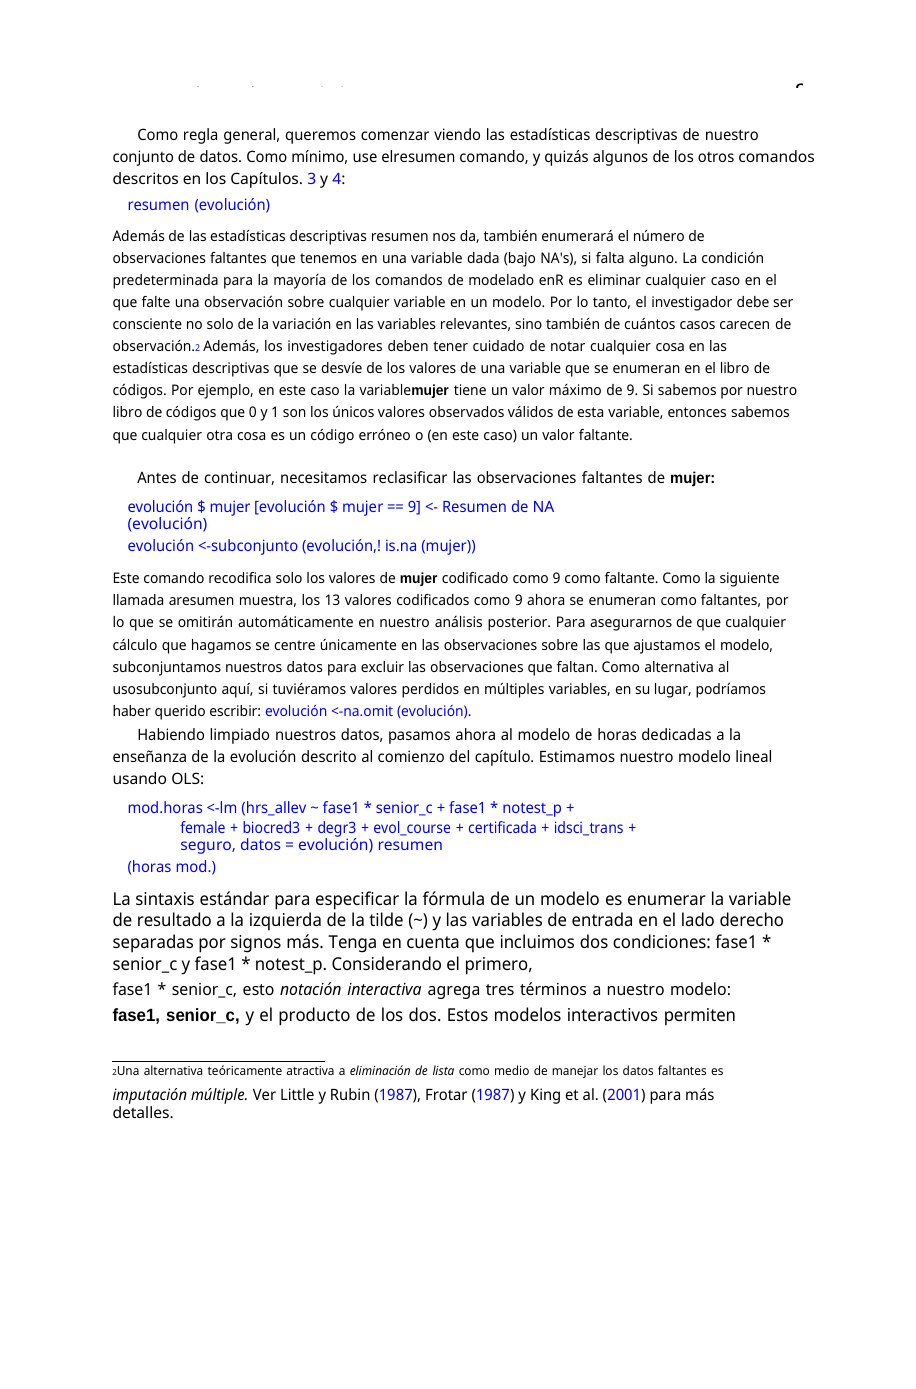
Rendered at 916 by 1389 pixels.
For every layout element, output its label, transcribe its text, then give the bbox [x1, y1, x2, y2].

text Además de las estadísticas descriptivas resumen nos da, también enumerará el número de observaciones faltantes que tenemos en una variable dada (bajo NA's), si falta alguno. La condición predeterminada para la mayoría de los comandos de modelado enR es eliminar cualquier caso en el que falte una observación sobre cualquier variable en un modelo. Por lo tanto, el investigador debe ser consciente no solo de la variación en las variables relevantes, sino también de cuántos casos carecen de observación.2 Además, los investigadores deben tener cuidado de notar cualquier cosa en las estadísticas descriptivas que se desvíe de los valores de una variable que se enumeran en el libro de códigos. Por ejemplo, en este caso la variablemujer tiene un valor máximo de 9. Si sabemos por nuestro libro de códigos que 0 y 1 son los únicos valores observados válidos de esta variable, entonces sabemos que cualquier otra cosa es un código erróneo o (en este caso) un valor faltante. [112, 226, 798, 444]
text Este comando recodifica solo los valores de mujer codificado como 9 como faltante. Como la siguiente llamada aresumen muestra, los 13 valores codificados como 9 ahora se enumeran como faltantes, por lo que se omitirán automáticamente en nuestro análisis posterior. Para asegurarnos de que cualquier cálculo que hagamos se centre únicamente en las observaciones sobre las que ajustamos el modelo, subconjuntamos nuestros datos para excluir las observaciones que faltan. Como alternativa al usosubconjunto aquí, si tuviéramos valores perdidos en múltiples variables, en su lugar, podríamos haber querido escribir: evolución <-na.omit (evolución). [112, 568, 794, 721]
text 2Una alternativa teóricamente atractiva a eliminación de lista como medio de manejar los datos faltantes es [112, 1054, 818, 1079]
text resumen (evolución) [127, 194, 818, 215]
text Antes de continuar, necesitamos reclasificar las observaciones faltantes de mujer: [137, 467, 818, 488]
text evolución <-subconjunto (evolución,! is.na (mujer)) [127, 534, 818, 556]
text female + biocred3 + degr3 + evol_course + certificada + idsci_trans + seguro, datos = evolución) resumen [180, 819, 680, 855]
text Como regla general, queremos comenzar viendo las estadísticas descriptivas de nuestro conjunto de datos. Como mínimo, use elresumen comando, y quizás algunos de los otros comandos descritos en los Capítulos. 3 y 4: [112, 124, 818, 189]
text Habiendo limpiado nuestros datos, pasamos ahora al modelo de horas dedicadas a la [137, 723, 818, 745]
text evolución $ mujer [evolución $ mujer == 9] <- Resumen de NA (evolución) [127, 498, 571, 534]
subtitle La sintaxis estándar para especificar la fórmula de un modelo es enumerar la variable de resultado a la izquierda de la tilde (~) y las variables de entrada en el lado derecho separadas por signos más. Tenga en cuenta que incluimos dos condiciones: fase1 * senior_c y fase1 * notest_p. Considerando el primero, [112, 888, 802, 976]
text imputación múltiple. Ver Little y Rubin (1987), Frotar (1987) y King et al. (2001) para más detalles. [112, 1086, 754, 1123]
text fase1, senior_c, y el producto de los dos. Estos modelos interactivos permiten [112, 1000, 818, 1026]
text (horas mod.) [127, 855, 818, 877]
text fase1 * senior_c, esto notación interactiva agrega tres términos a nuestro modelo: [112, 976, 818, 1000]
text mod.horas <-lm (hrs_allev ~ fase1 * senior_c + fase1 * notest_p + [127, 796, 818, 818]
text enseñanza de la evolución descrito al comienzo del capítulo. Estimamos nuestro modelo lineal usando OLS: [112, 746, 818, 789]
